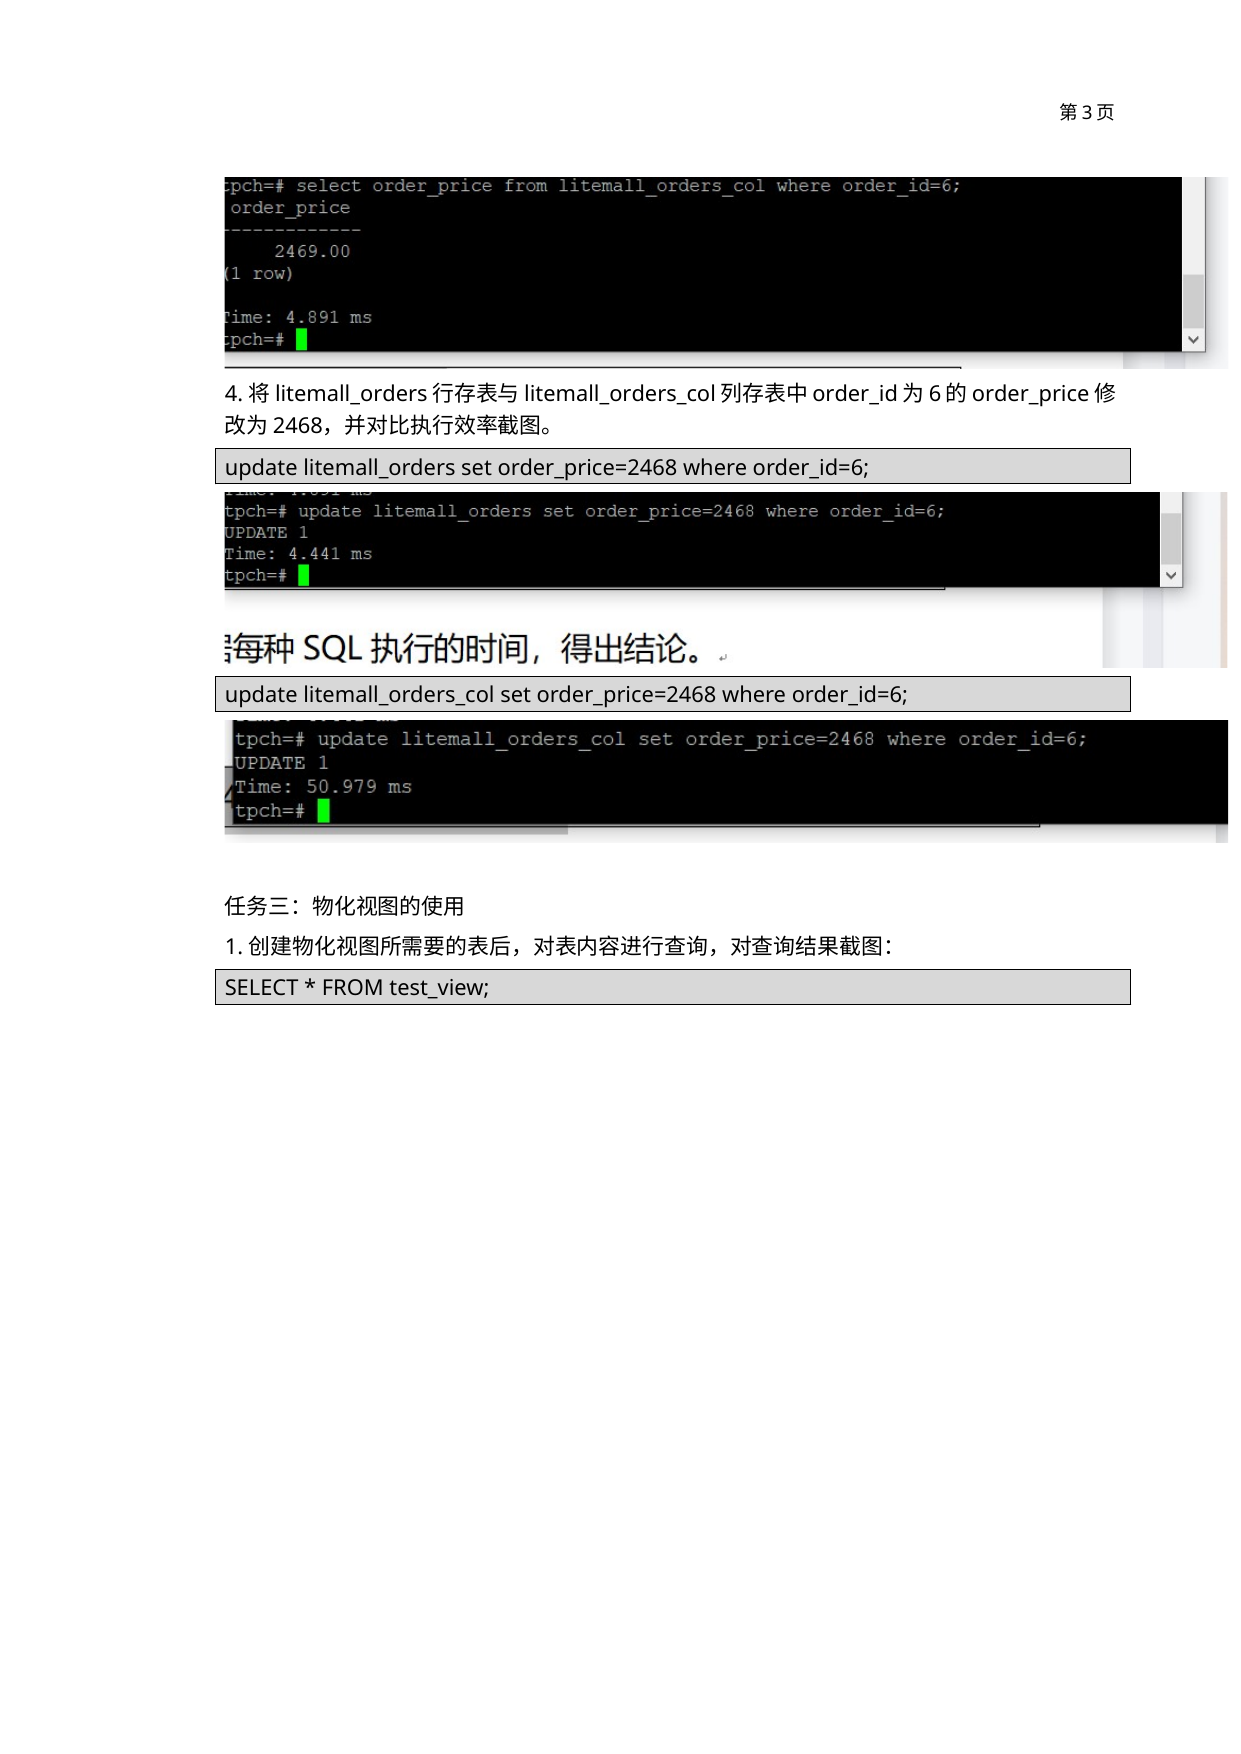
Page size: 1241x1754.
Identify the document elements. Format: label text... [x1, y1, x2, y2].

text 任务三：物化视图的使用 [224, 889, 1122, 921]
text update litemall_orders set order_price=2468 where order_id=6; [216, 449, 1130, 483]
text update litemall_orders_col set order_price=2468 where order_id=6; [216, 677, 1130, 711]
text 1. 创建物化视图所需要的表后，对表内容进行查询，对查询结果截图： [224, 929, 1122, 961]
picture [224, 177, 1229, 369]
text SELECT * FROM test_view; [216, 970, 1130, 1004]
text 4. 将litemall_orders行存表与litemall_orders_col列存表中order_id为6的order_price修改为2468，并对比执行效率截图。 [224, 376, 1122, 440]
picture [224, 492, 1228, 668]
picture [224, 720, 1229, 843]
